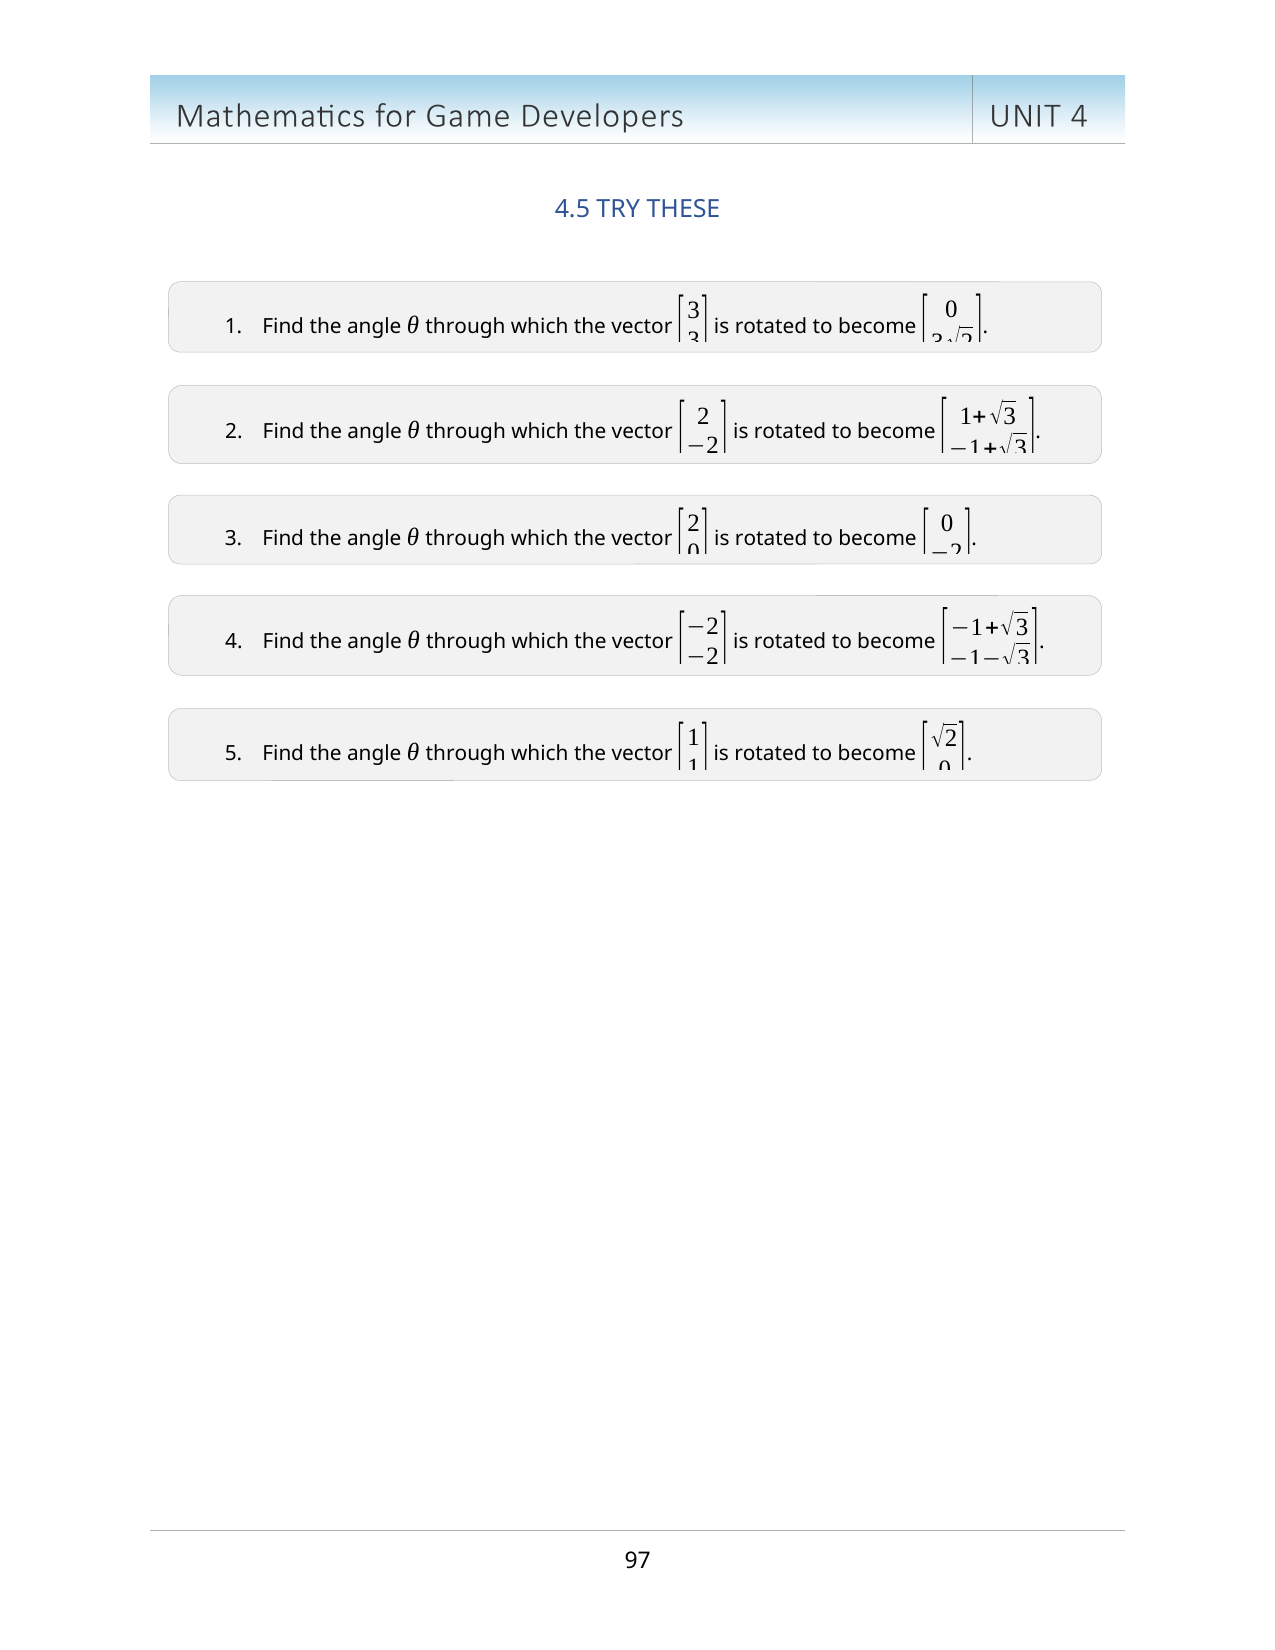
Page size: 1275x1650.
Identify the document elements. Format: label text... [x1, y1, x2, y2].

subtitle 4.5 Try these [150, 191, 1125, 225]
picture [150, 75, 1125, 150]
picture [150, 1515, 1125, 1544]
